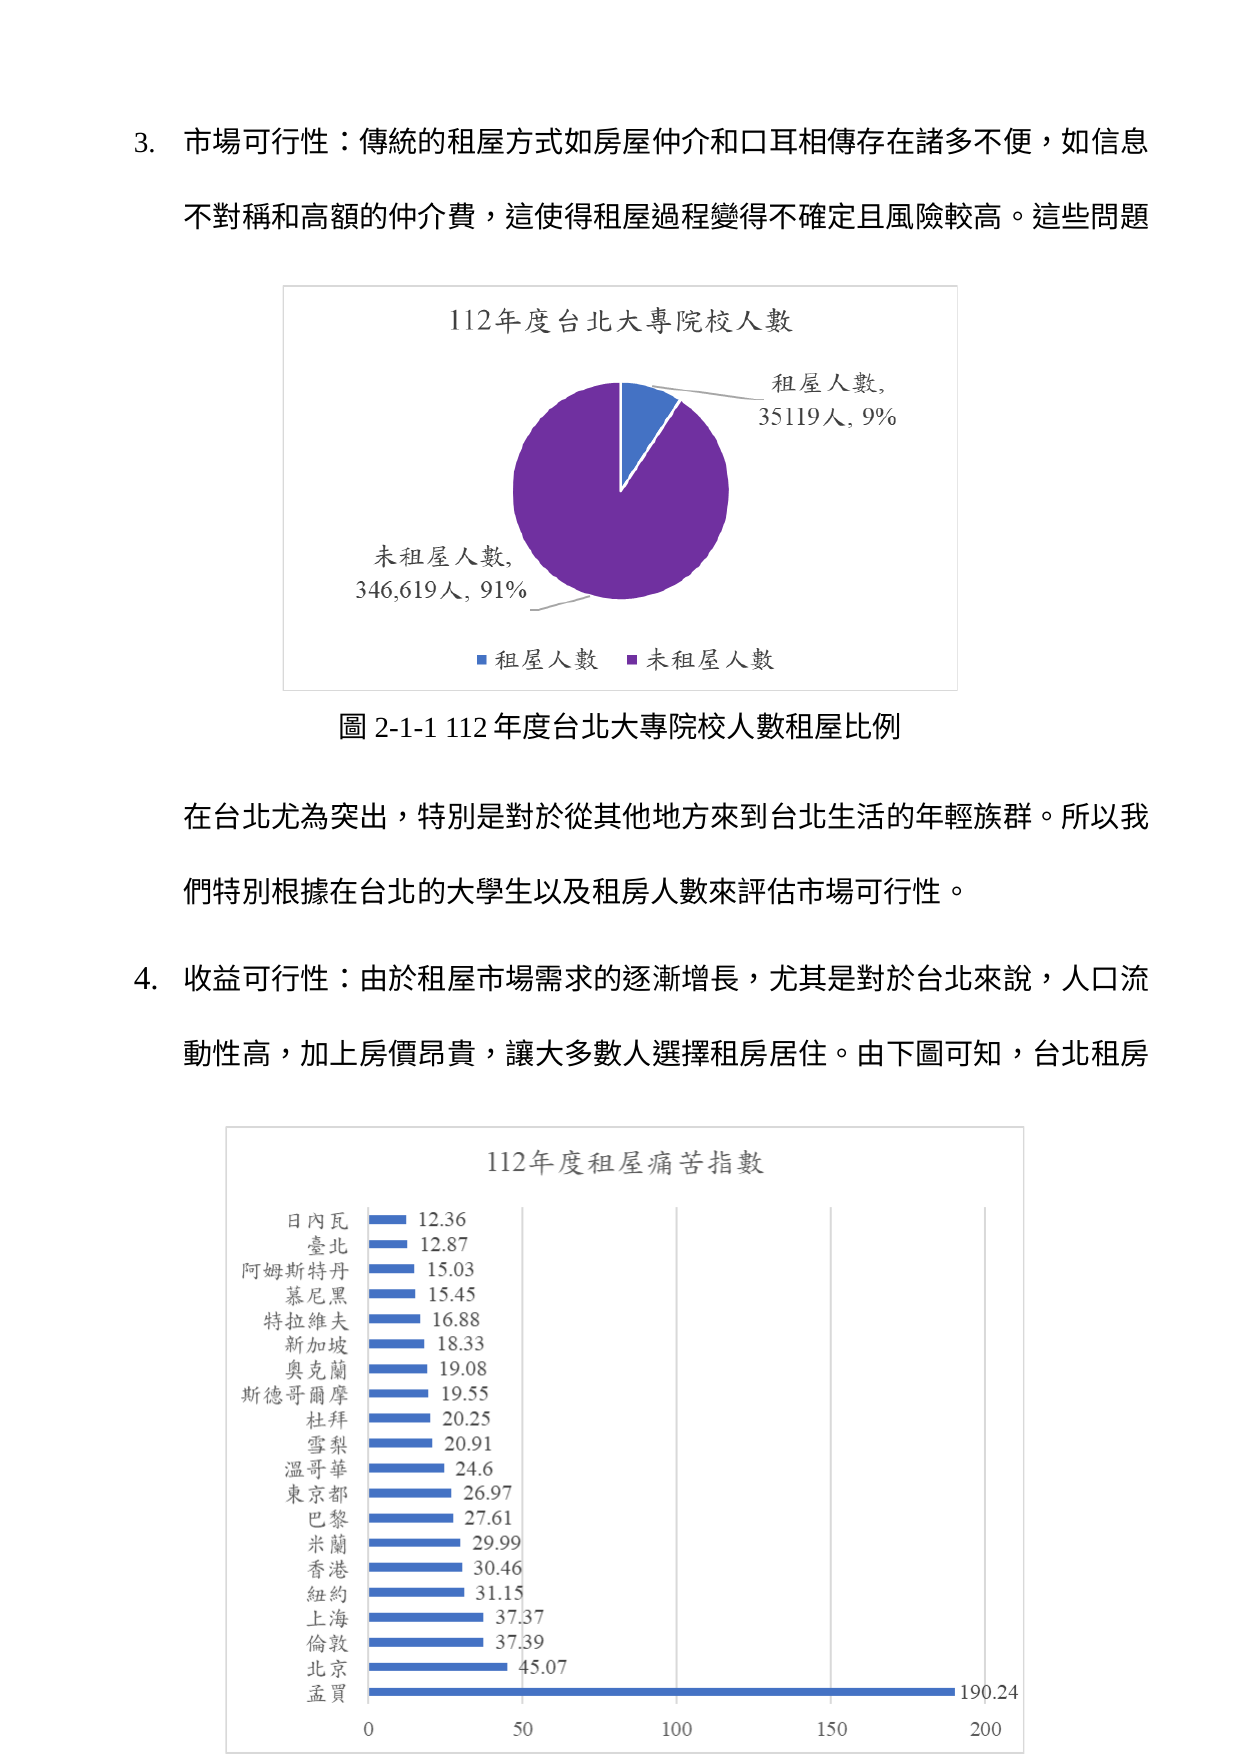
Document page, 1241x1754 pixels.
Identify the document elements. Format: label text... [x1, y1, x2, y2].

list 收益可行性：由於租屋市場需求的逐漸增長，尤其是對於台北來說，人口流動性高，加上房價昂貴，讓大多數人選擇租房居住。由下圖可知，台北租房的痛苦指數為全世界排名第19名，由此可知在臺北地區租到好房有一定的困難，所以提供一個好的租房系統給使用者能夠為我們帶來可觀的收益。 [133, 939, 1152, 1089]
picture [282, 285, 958, 691]
picture [225, 1126, 1025, 1754]
